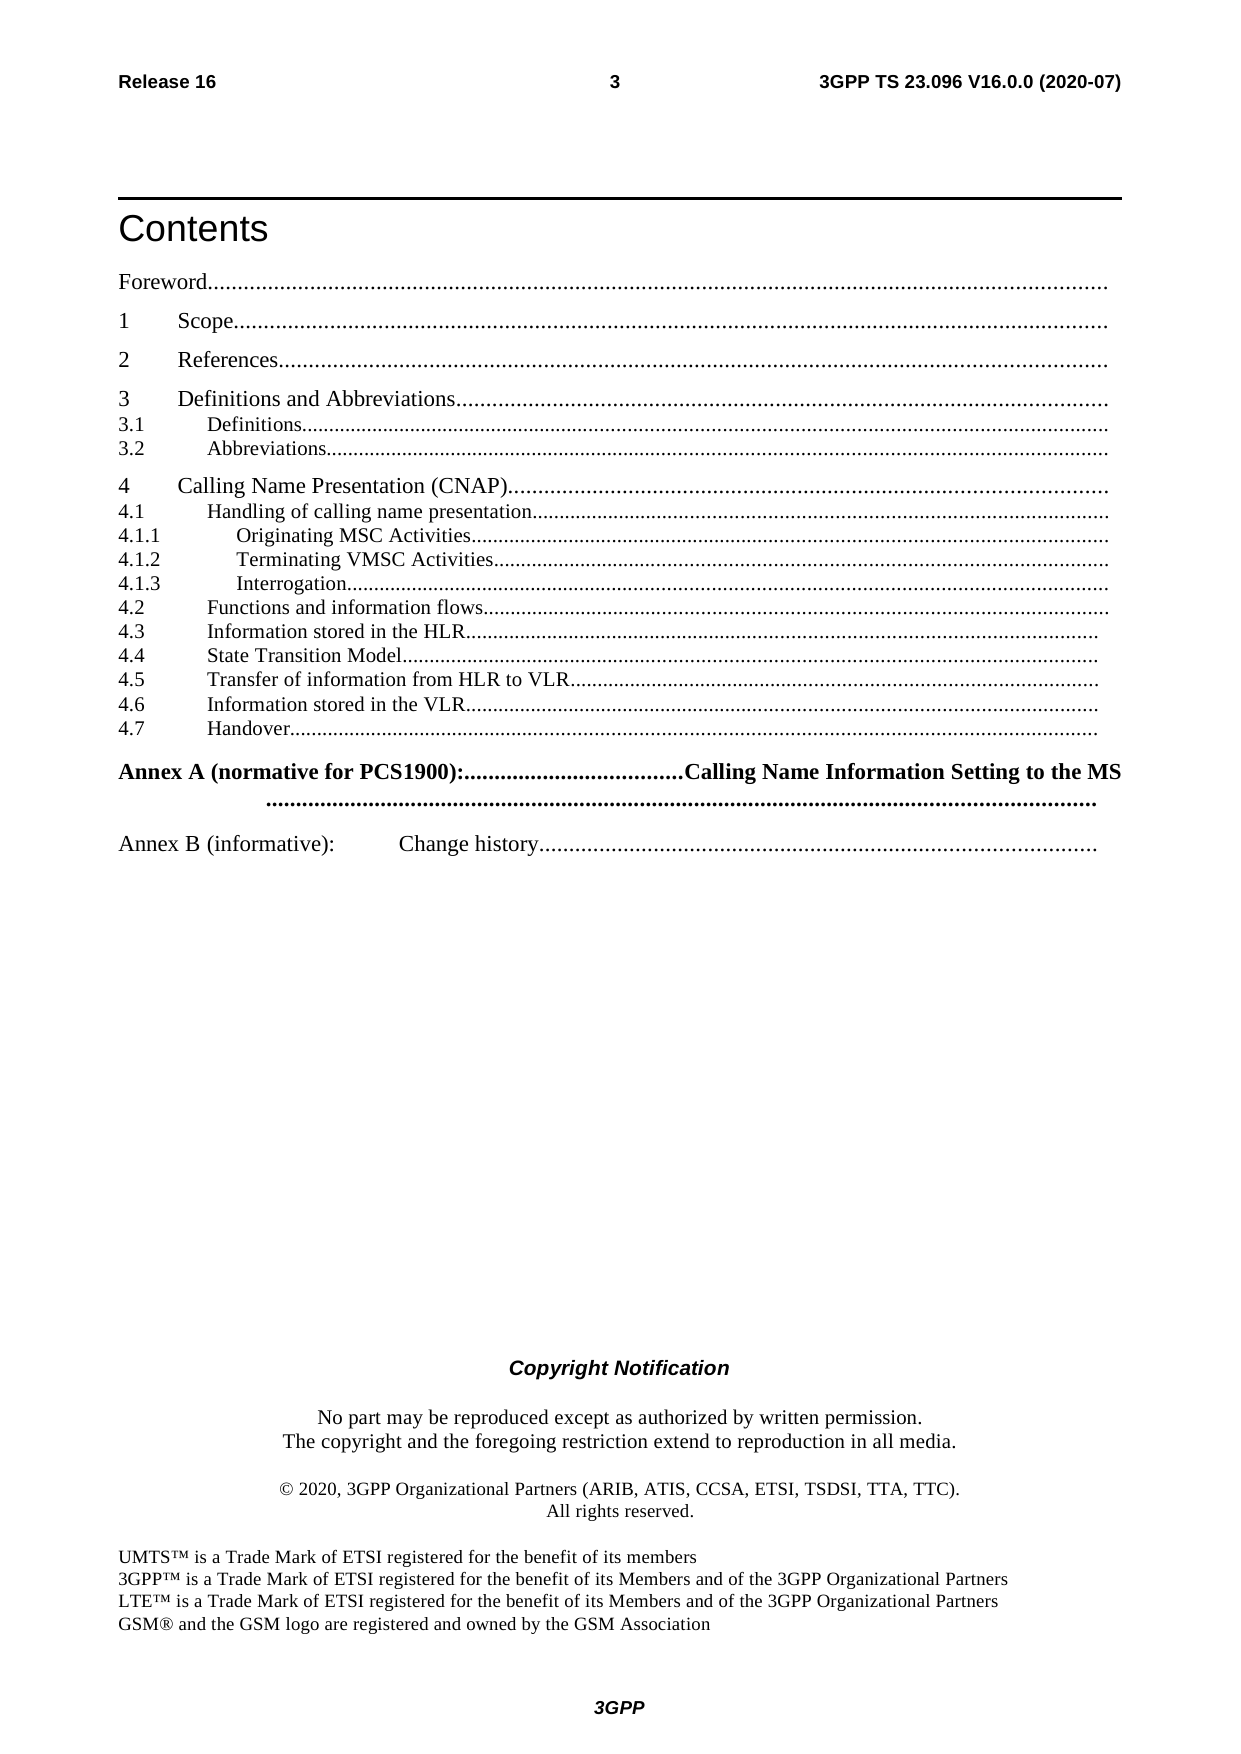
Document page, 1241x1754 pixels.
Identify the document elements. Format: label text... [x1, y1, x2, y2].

text Contents [118, 200, 1122, 249]
